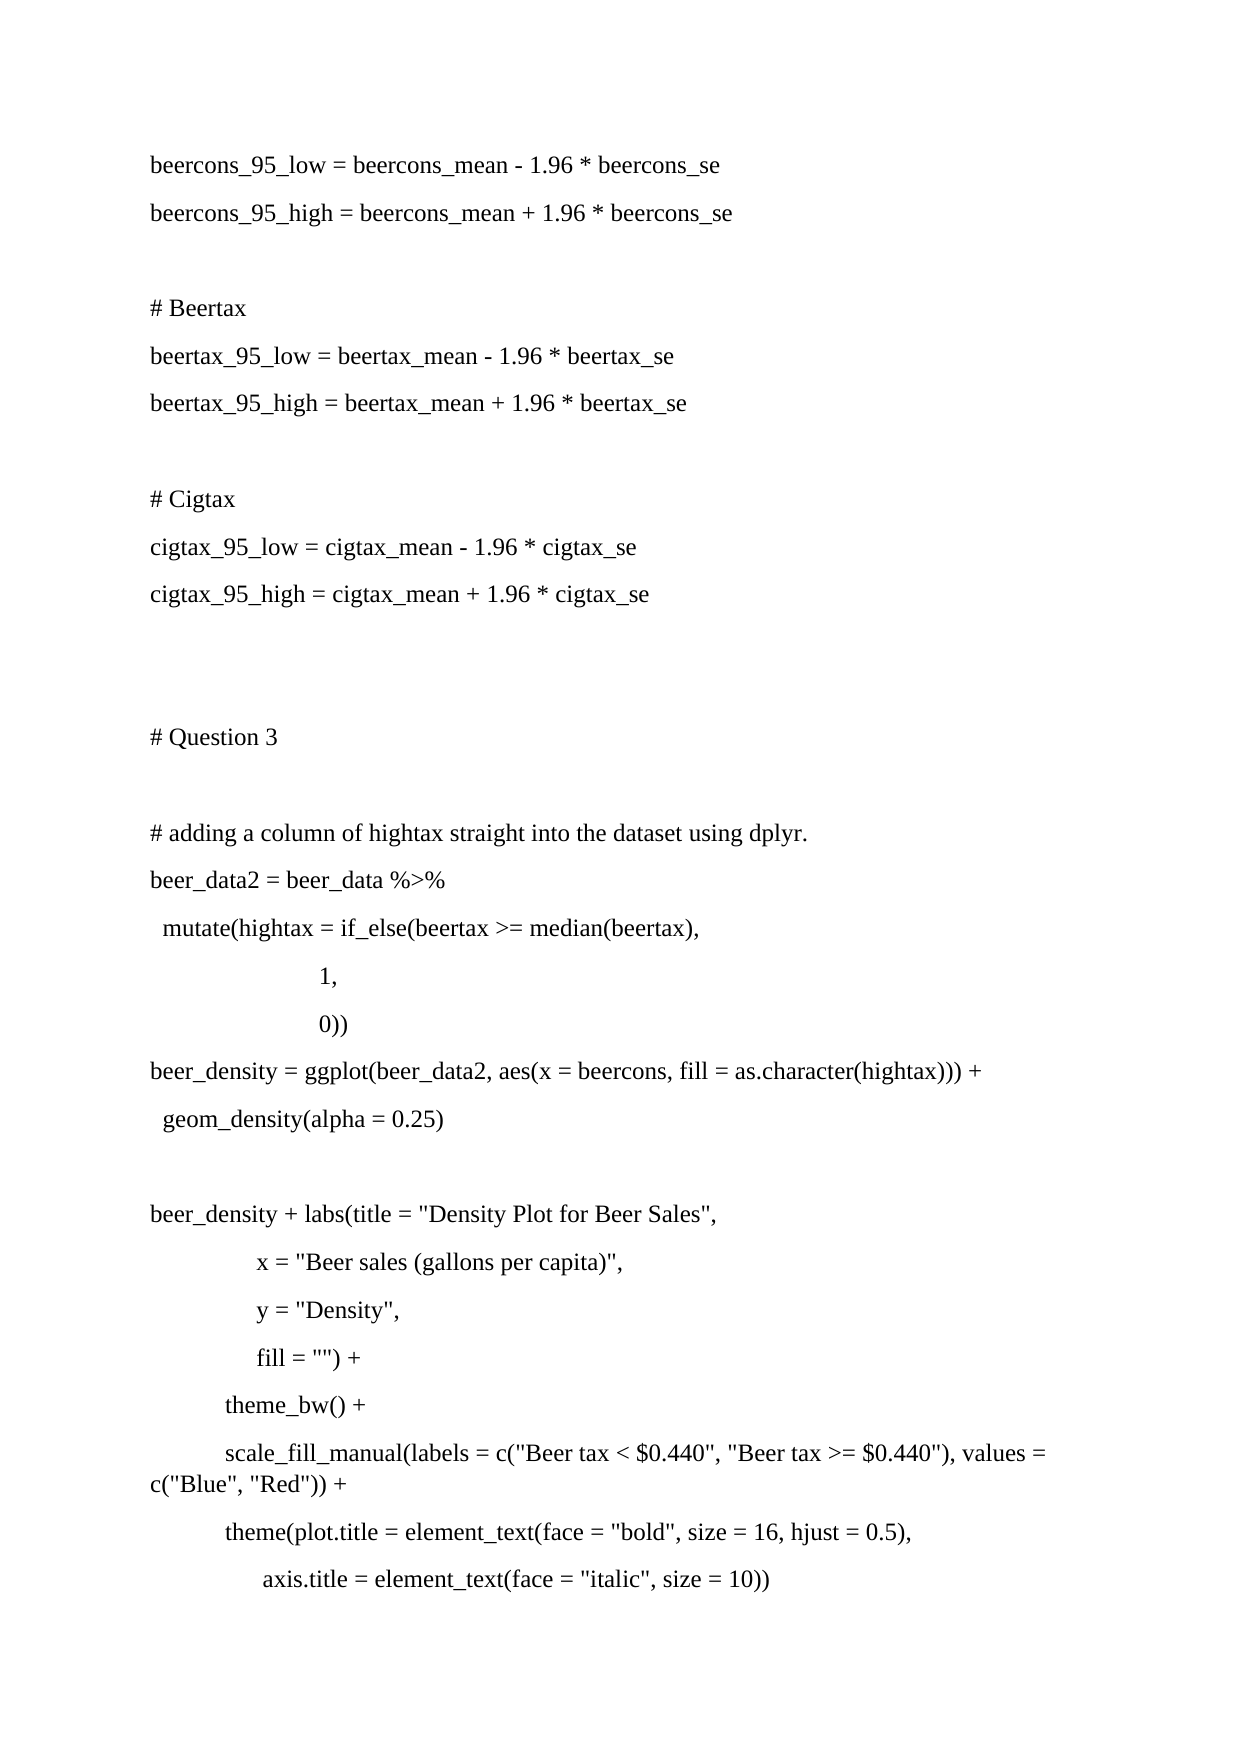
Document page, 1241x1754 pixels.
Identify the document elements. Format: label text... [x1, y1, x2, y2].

text # adding a column of hightax straight into the dataset using dplyr. [150, 818, 1090, 847]
text # Question 3 [150, 722, 1090, 751]
text beer_data2 = beer_data %>% [150, 866, 1090, 894]
text geom_density(alpha = 0.25) [150, 1104, 1090, 1133]
text # Beertax [150, 293, 1090, 322]
text cigtax_95_high = cigtax_mean + 1.96 * cigtax_se [150, 579, 1090, 608]
text beercons_95_high = beercons_mean + 1.96 * beercons_se [150, 198, 1090, 226]
text mutate(hightax = if_else(beertax >= median(beertax), [150, 913, 1090, 942]
text x = "Beer sales (gallons per capita)", [150, 1247, 1090, 1276]
text axis.title = element_text(face = "italic", size = 10)) [150, 1564, 1090, 1593]
text beer_density = ggplot(beer_data2, aes(x = beercons, fill = as.character(hightax))) + [150, 1056, 1090, 1085]
text beer_density + labs(title = "Density Plot for Beer Sales", [150, 1199, 1090, 1228]
text 1, [150, 961, 1090, 990]
text beertax_95_low = beertax_mean - 1.96 * beertax_se [150, 341, 1090, 369]
text y = "Density", [150, 1295, 1090, 1324]
text # Cigtax [150, 484, 1090, 513]
text scale_fill_manual(labels = c("Beer tax < $0.440", "Beer tax >= $0.440"), values = c("Blue", "Red")) + [150, 1438, 1090, 1498]
text beertax_95_high = beertax_mean + 1.96 * beertax_se [150, 388, 1090, 417]
text beercons_95_low = beercons_mean - 1.96 * beercons_se [150, 150, 1090, 179]
text 0)) [150, 1009, 1090, 1037]
text theme_bw() + [150, 1390, 1090, 1419]
text theme(plot.title = element_text(face = "bold", size = 16, hjust = 0.5), [150, 1517, 1090, 1546]
text fill = "") + [150, 1343, 1090, 1371]
text cigtax_95_low = cigtax_mean - 1.96 * cigtax_se [150, 532, 1090, 560]
